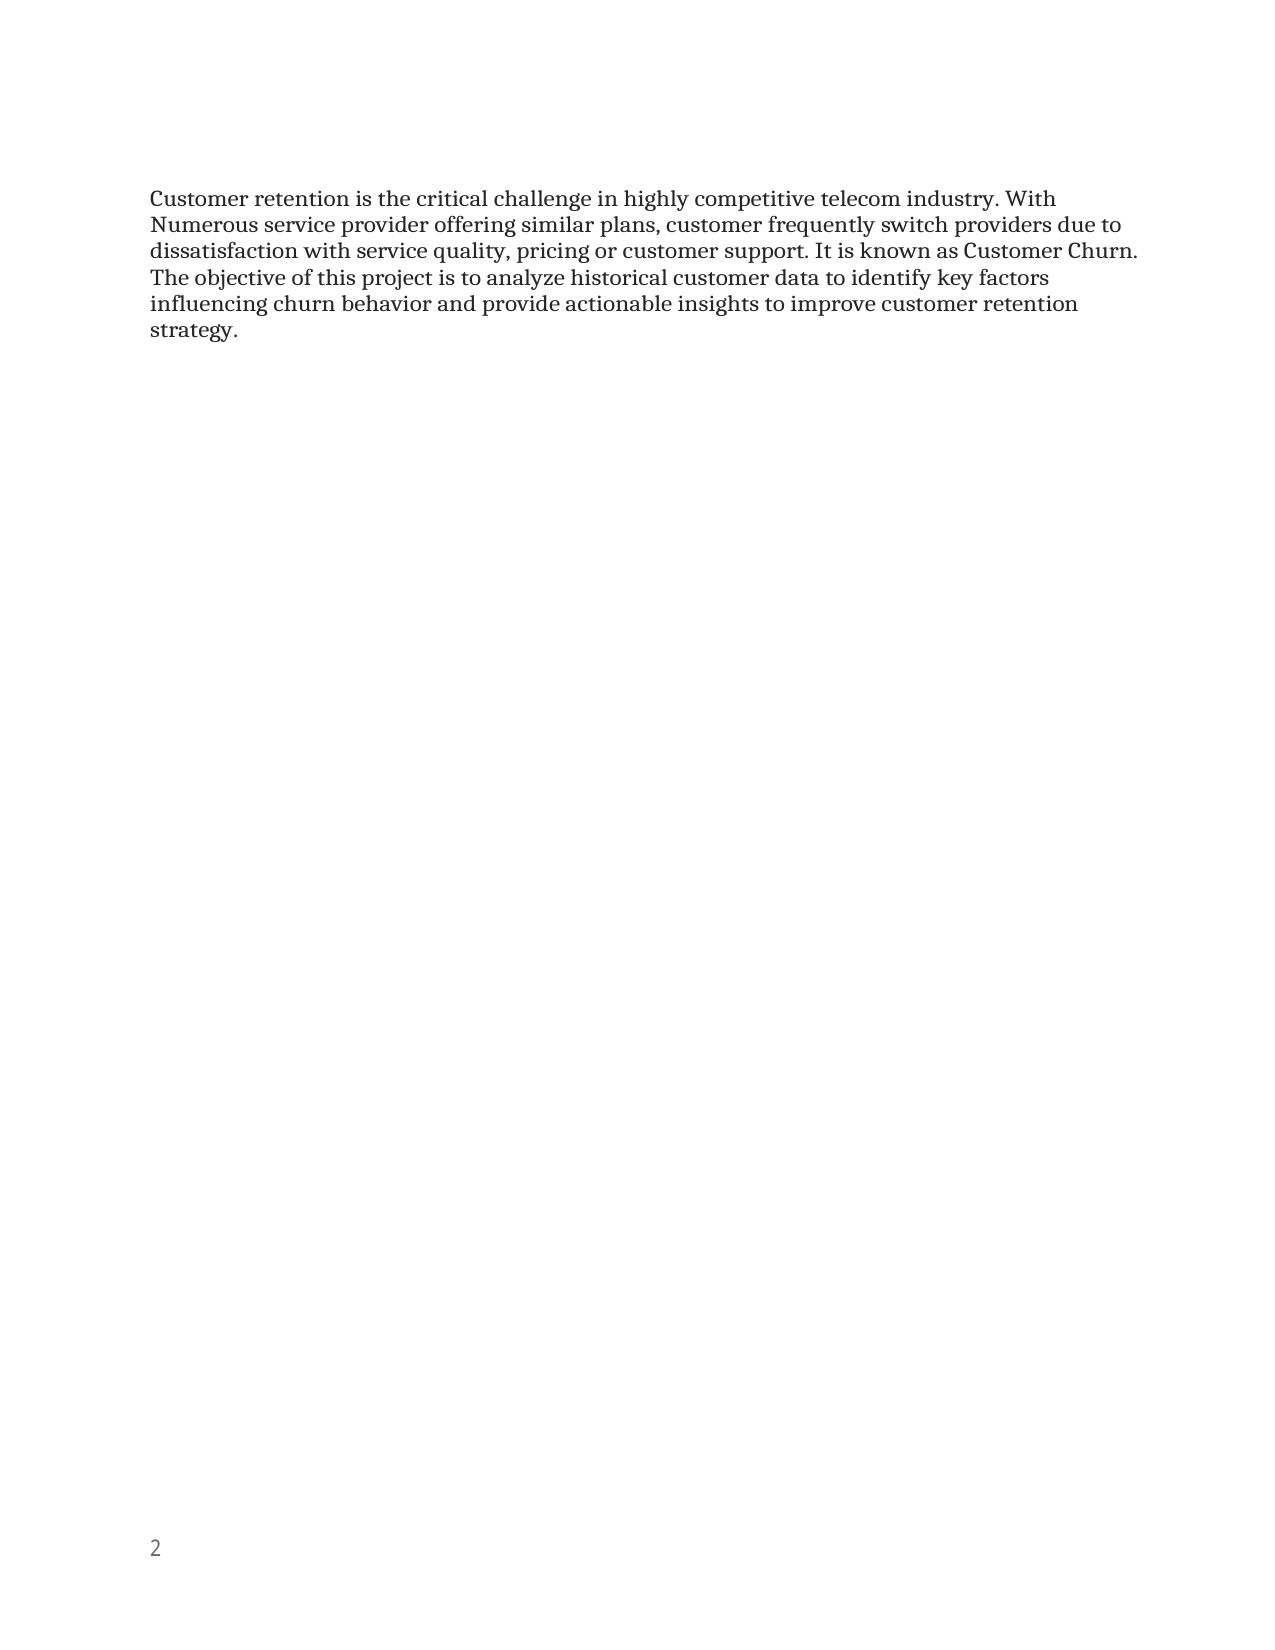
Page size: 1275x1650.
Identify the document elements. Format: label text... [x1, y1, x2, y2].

subtitle Customer retention is the critical challenge in highly competitive telecom industry. With Numerous service provider offering similar plans, customer frequently switch providers due to dissatisfaction with service quality, pricing or customer support. It is known as Customer Churn. The objective of this project is to analyze historical customer data to identify key factors influencing churn behavior and provide actionable insights to improve customer retention strategy. [150, 185, 1162, 343]
